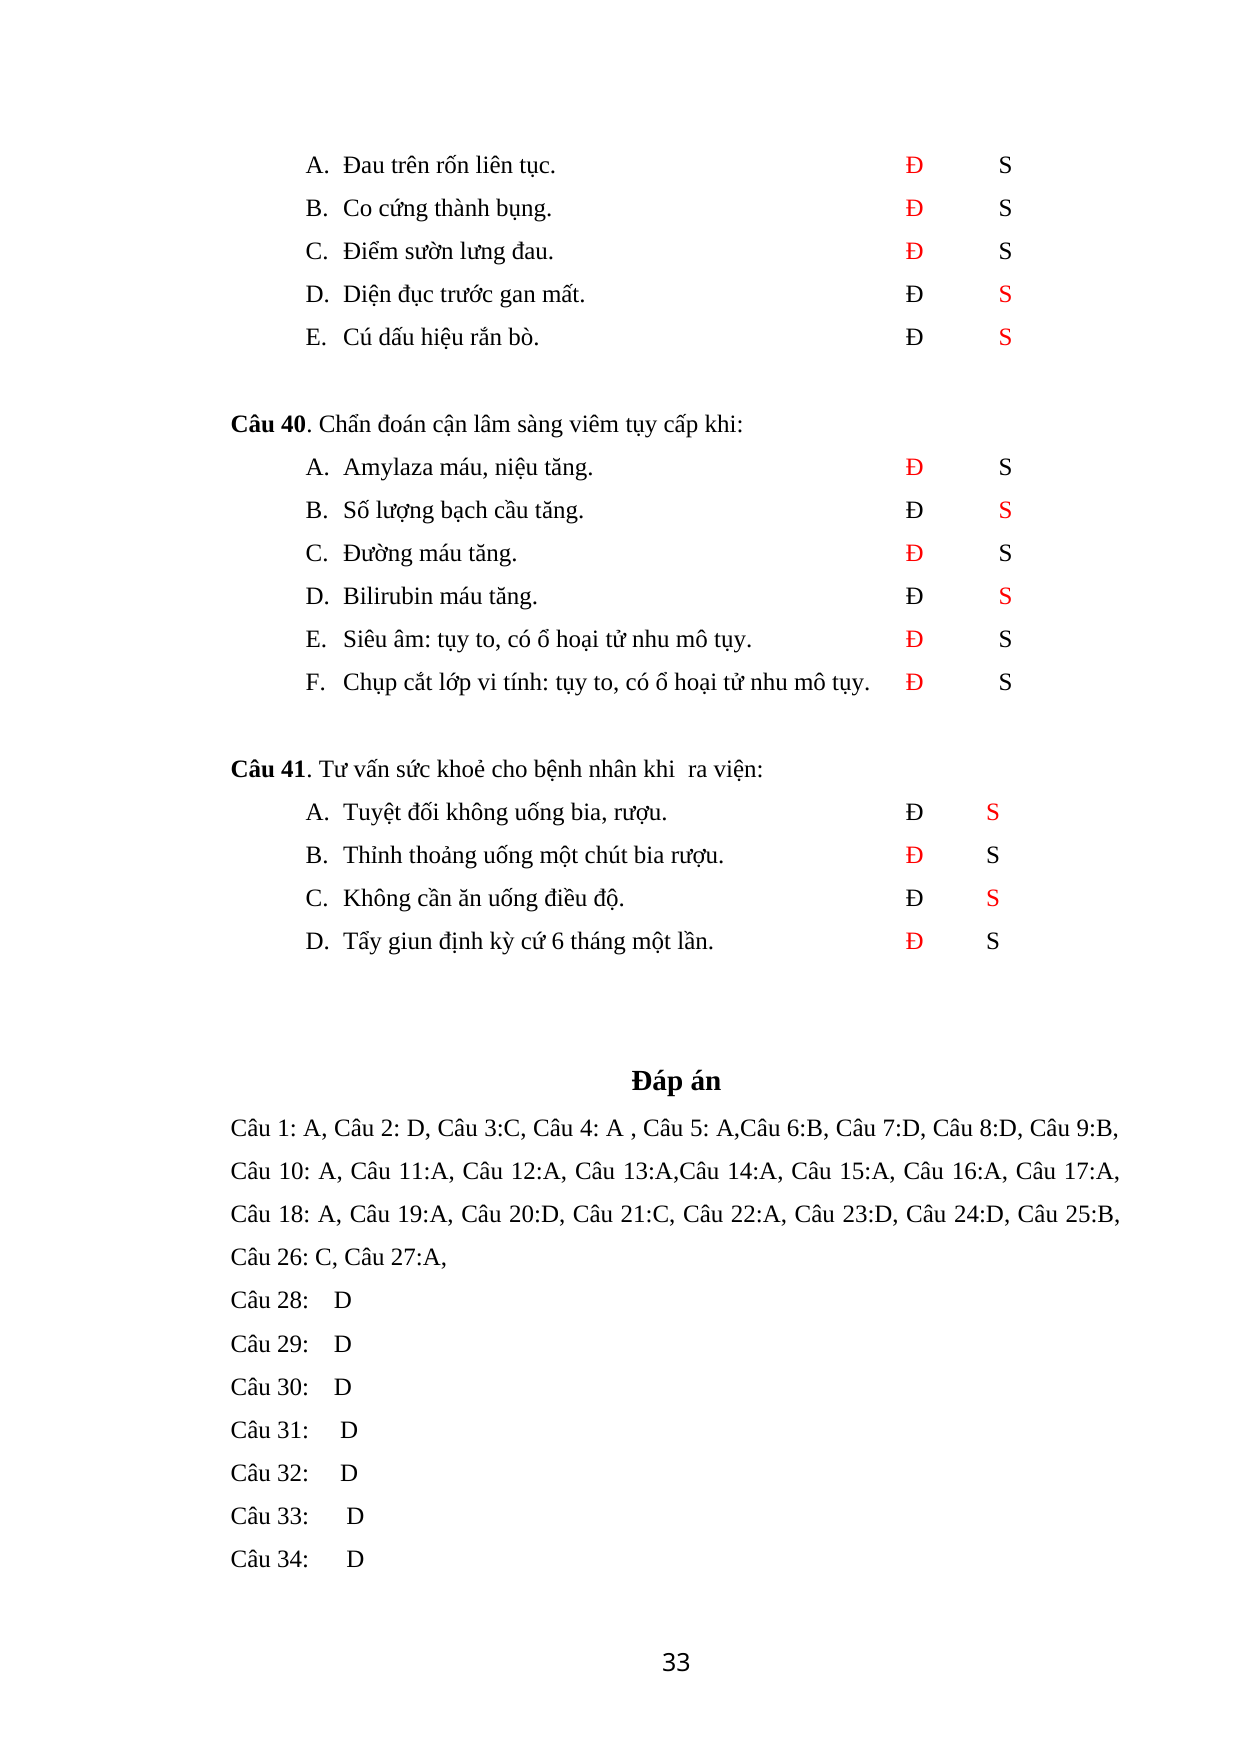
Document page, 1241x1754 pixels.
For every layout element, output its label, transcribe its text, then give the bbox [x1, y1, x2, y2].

list Tuyệt đối không uống bia, rượu. Đ S [305, 797, 1122, 826]
text Câu 1: A, Câu 2: D, Câu 3:C, Câu 4: A , Câu 5: A,Câu 6:B, Câu 7:D, Câu 8:D, Câu 9:B, Câu 10: A, Câu 11:A, Câu 12:A, Câu 13:A,Câu 14:A, Câu 15:A, Câu 16:A, Câu 17:A, Câu 18: A, Câu 19:A, Câu 20:D, Câu 21:C, Câu 22:A, Câu 23:D, Câu 24:D, Câu 25:B, Câu 26: C, Câu 27:A, [230, 1113, 1122, 1271]
list Cú dấu hiệu rắn bò. Đ S [305, 322, 1122, 351]
list Thỉnh thoảng uống một chút bia rượu. Đ S [305, 840, 1122, 869]
list Số lượng bạch cầu tăng. Đ S [305, 495, 1122, 524]
text Câu 28: D [230, 1286, 1122, 1314]
list Đường máu tăng. Đ S [305, 538, 1122, 567]
text Câu 29: D [230, 1329, 1122, 1357]
list Điểm sườn lưng đau. Đ S [305, 236, 1122, 265]
list Diện đục trước gan mất. Đ S [305, 279, 1122, 308]
text Câu 34: D [230, 1544, 1122, 1573]
list Co cứng thành bụng. Đ S [305, 193, 1122, 222]
list Không cần ăn uống điều độ. Đ S [305, 883, 1122, 912]
text Câu 31: D [230, 1415, 1122, 1444]
list Tẩy giun định kỳ cứ 6 tháng một lần. Đ S [305, 926, 1122, 955]
text Đáp án [230, 1063, 1122, 1096]
text Câu 30: D [230, 1372, 1122, 1401]
text Câu 32: D [230, 1458, 1122, 1487]
list Siêu âm: tụy to, có ổ hoại tử nhu mô tụy. Đ S [305, 624, 1122, 653]
list Amylaza máu, niệu tăng. Đ S [305, 452, 1122, 481]
list Bilirubin máu tăng. Đ S [305, 581, 1122, 610]
list Chụp cắt lớp vi tính: tụy to, có ổ hoại tử nhu mô tụy. Đ S [305, 667, 1122, 696]
text Câu 41. Tư vấn sức khoẻ cho bệnh nhân khi ra viện: [230, 754, 1122, 782]
text Câu 33: D [230, 1501, 1122, 1530]
text Câu 40. Chẩn đoán cận lâm sàng viêm tụy cấp khi: [230, 409, 1122, 437]
list Đau trên rốn liên tục. Đ S [305, 150, 1122, 179]
